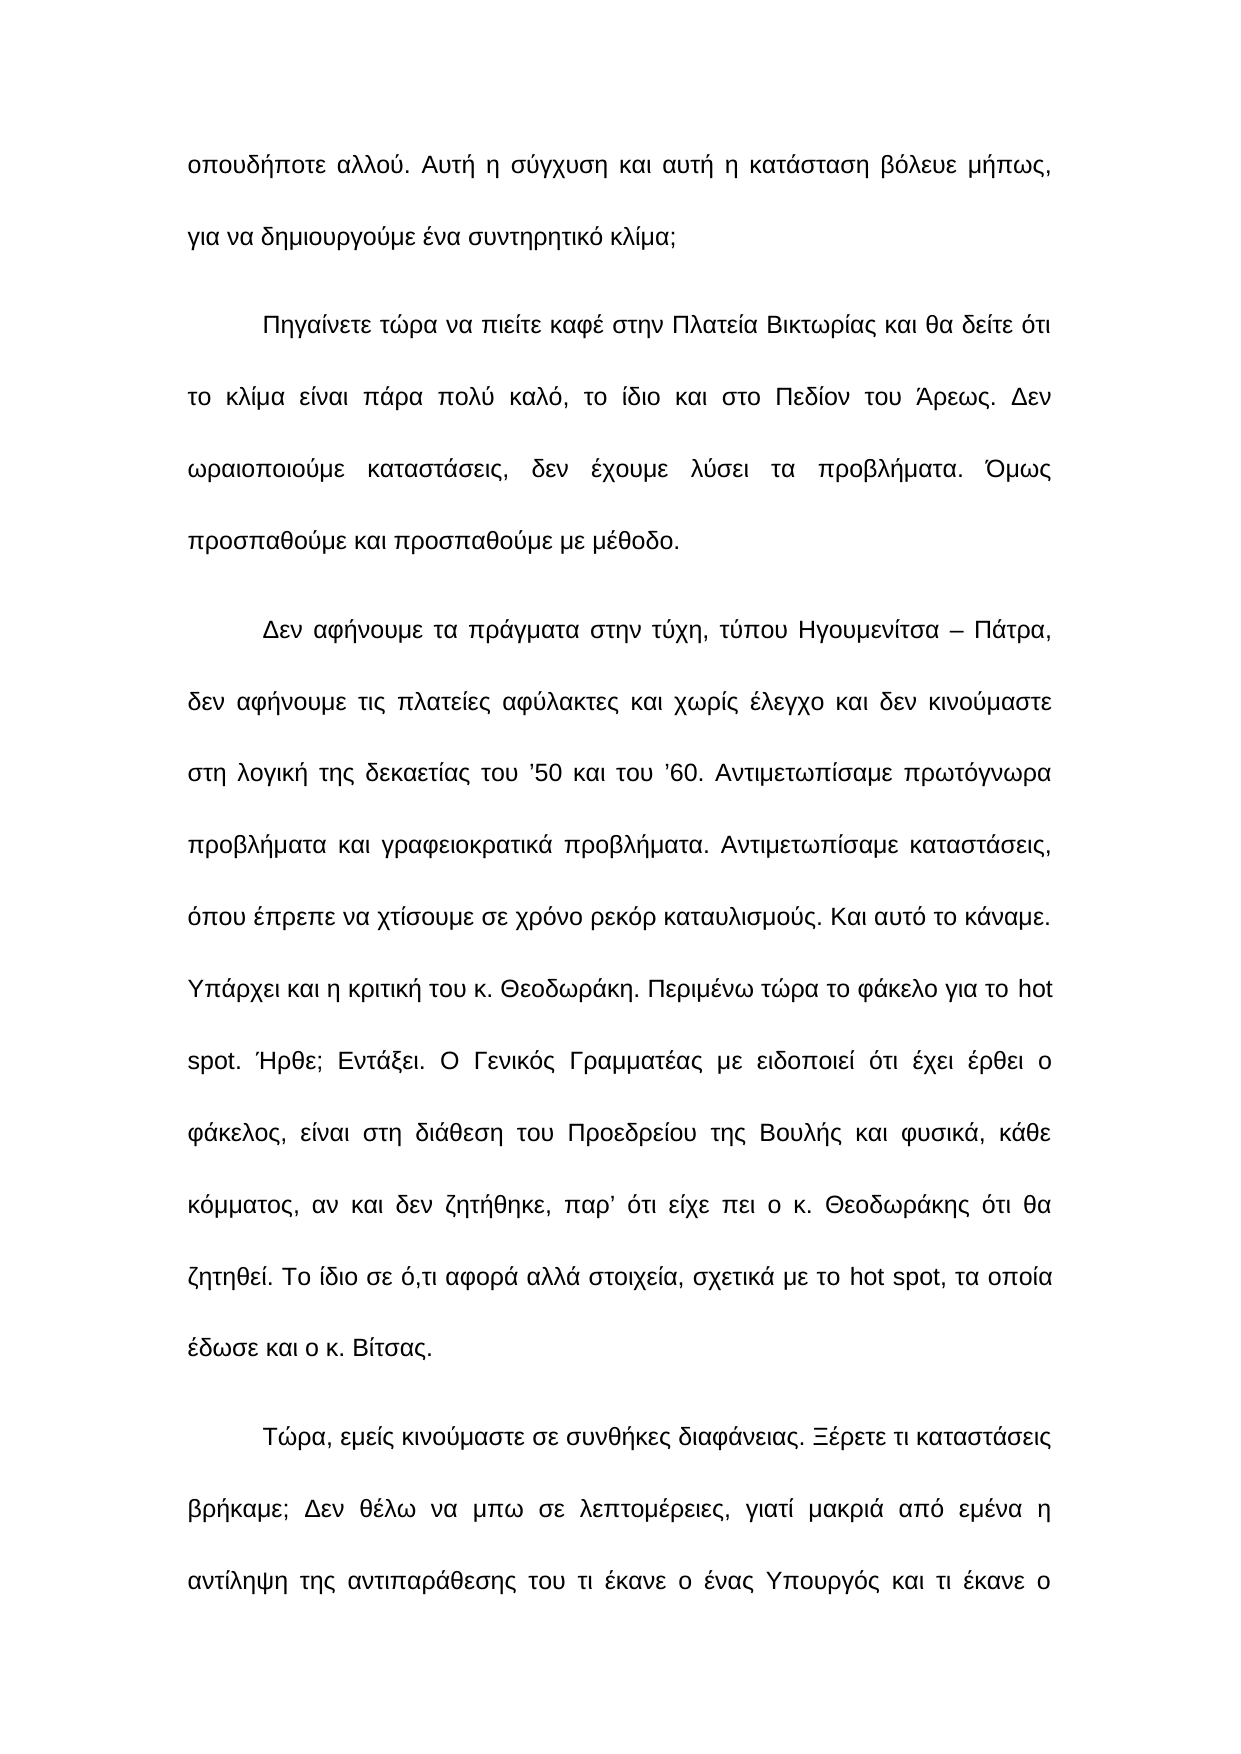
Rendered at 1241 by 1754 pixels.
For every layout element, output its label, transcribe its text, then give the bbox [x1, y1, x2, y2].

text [187, 150, 1053, 251]
text Δεν αφήνουμε τα πράγματα στην τύχη, τύπου Ηγουμενίτσα – Πάτρα, δεν αφήνουμε τις πλατείες αφύλακτες και χωρίς έλεγχο και δεν κινούμαστε στη λογική της δεκαετίας του ’50 και του ’60. Αντιμετωπίσαμε πρωτόγνωρα προβλήματα και γραφειοκρατικά προβλήματα. Αντιμετωπίσαμε καταστάσεις, όπου έπρεπε να χτίσουμε σε χρόνο ρεκόρ καταυλισμούς. Και αυτό το κάναμε. Υπάρχει και η κριτική του κ. Θεοδωράκη. Περιμένω τώρα το φάκελο για το hot spot. Ήρθε; Εντάξει. Ο Γενικός Γραμματέας με ειδοποιεί ότι έχει έρθει ο φάκελος, είναι στη διάθεση του Προεδρείου της Βουλής και φυσικά, κάθε κόμματος, αν και δεν ζητήθηκε, παρ’ ότι είχε πει ο κ. Θεοδωράκης ότι θα ζητηθεί. Το ίδιο σε ό,τι αφορά αλλά στοιχεία, σχετικά με το hot spot, τα οποία έδωσε και ο κ. Βίτσας. [187, 614, 1053, 1362]
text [187, 1422, 1053, 1594]
text Πηγαίνετε τώρα να πιείτε καφέ στην Πλατεία Βικτωρίας και θα δείτε ότι το κλίμα είναι πάρα πολύ καλό, το ίδιο και στο Πεδίον του Άρεως. Δεν ωραιοποιούμε καταστάσεις, δεν έχουμε λύσει τα προβλήματα. Όμως προσπαθούμε και προσπαθούμε με μέθοδο. [187, 310, 1053, 555]
